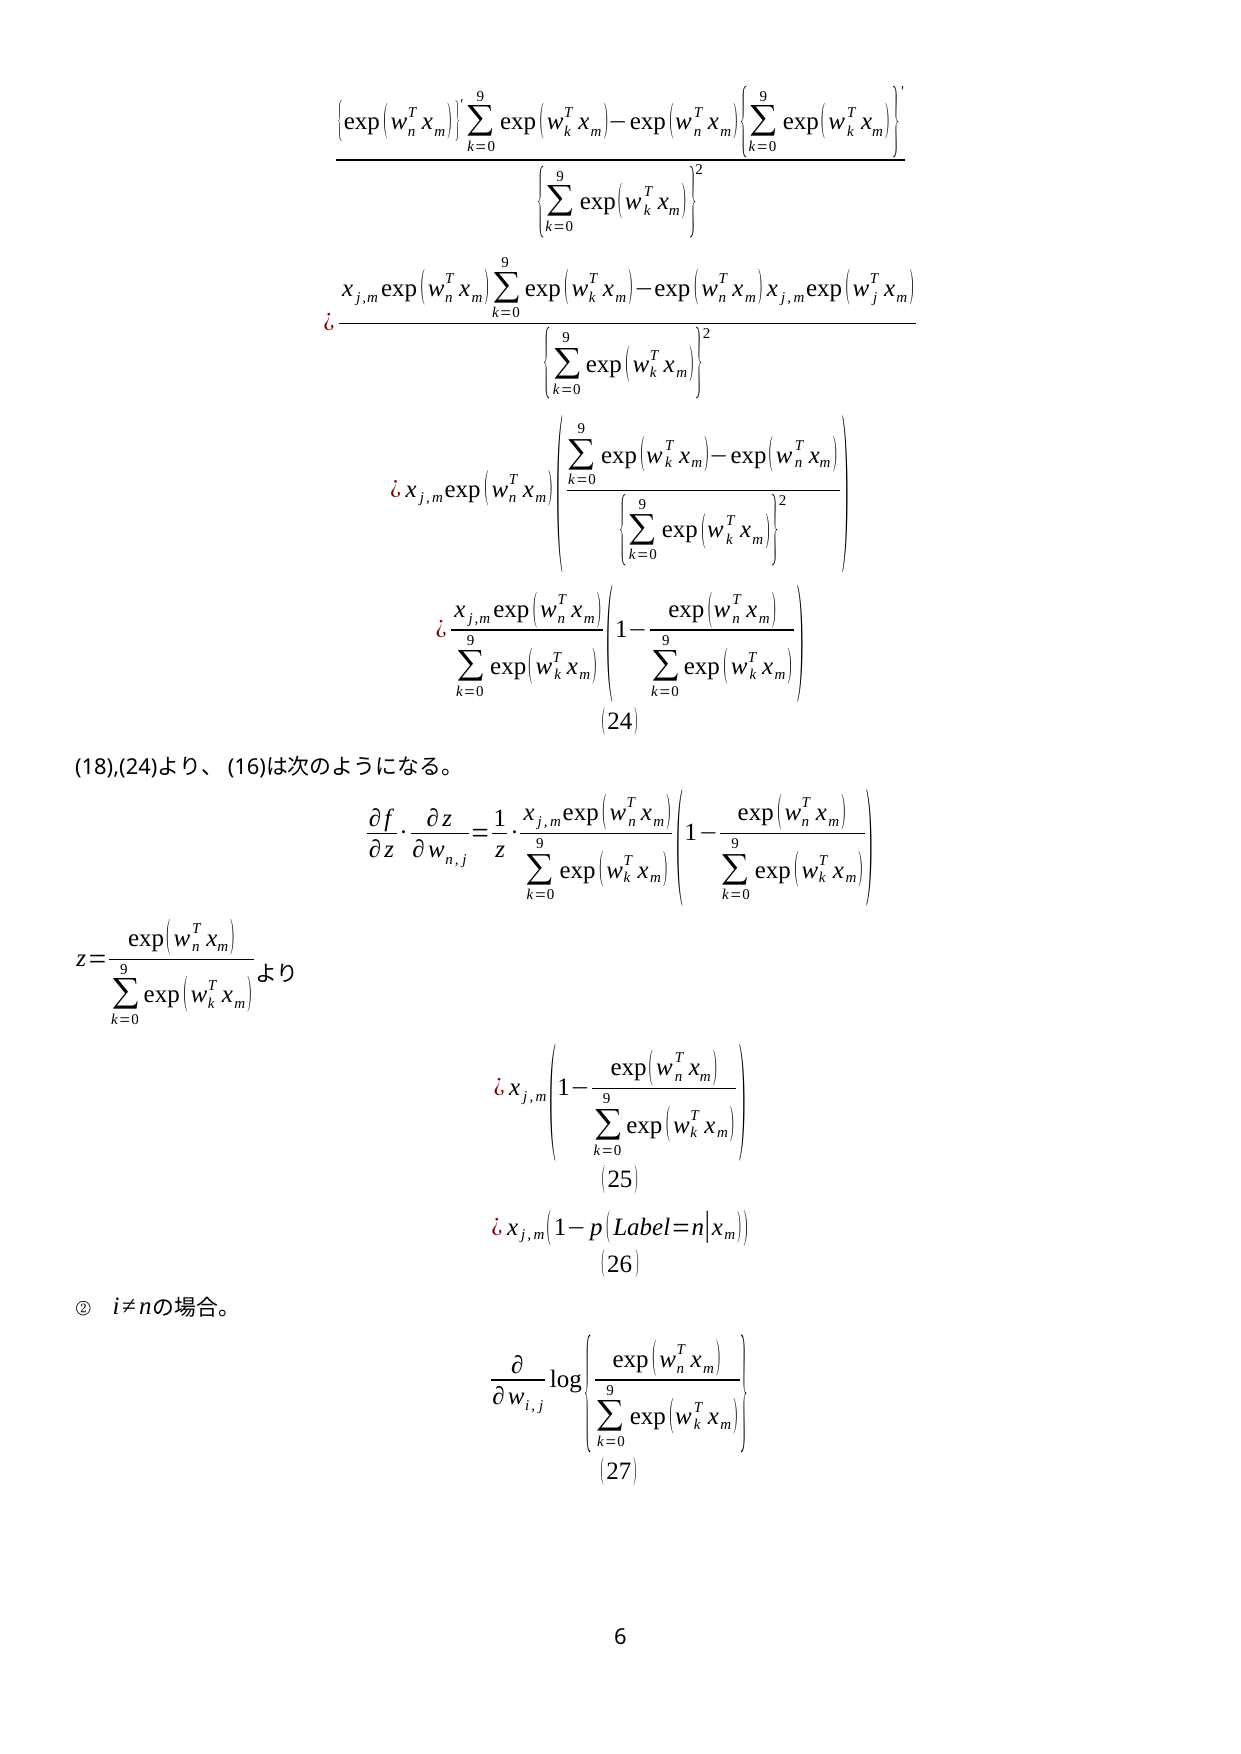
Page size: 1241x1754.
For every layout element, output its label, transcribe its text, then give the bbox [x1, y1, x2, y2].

text より [75, 910, 1165, 1035]
text (18),(24)より、 (16)は次のようになる。 [75, 744, 1165, 785]
list の場合。 [75, 1285, 1165, 1327]
